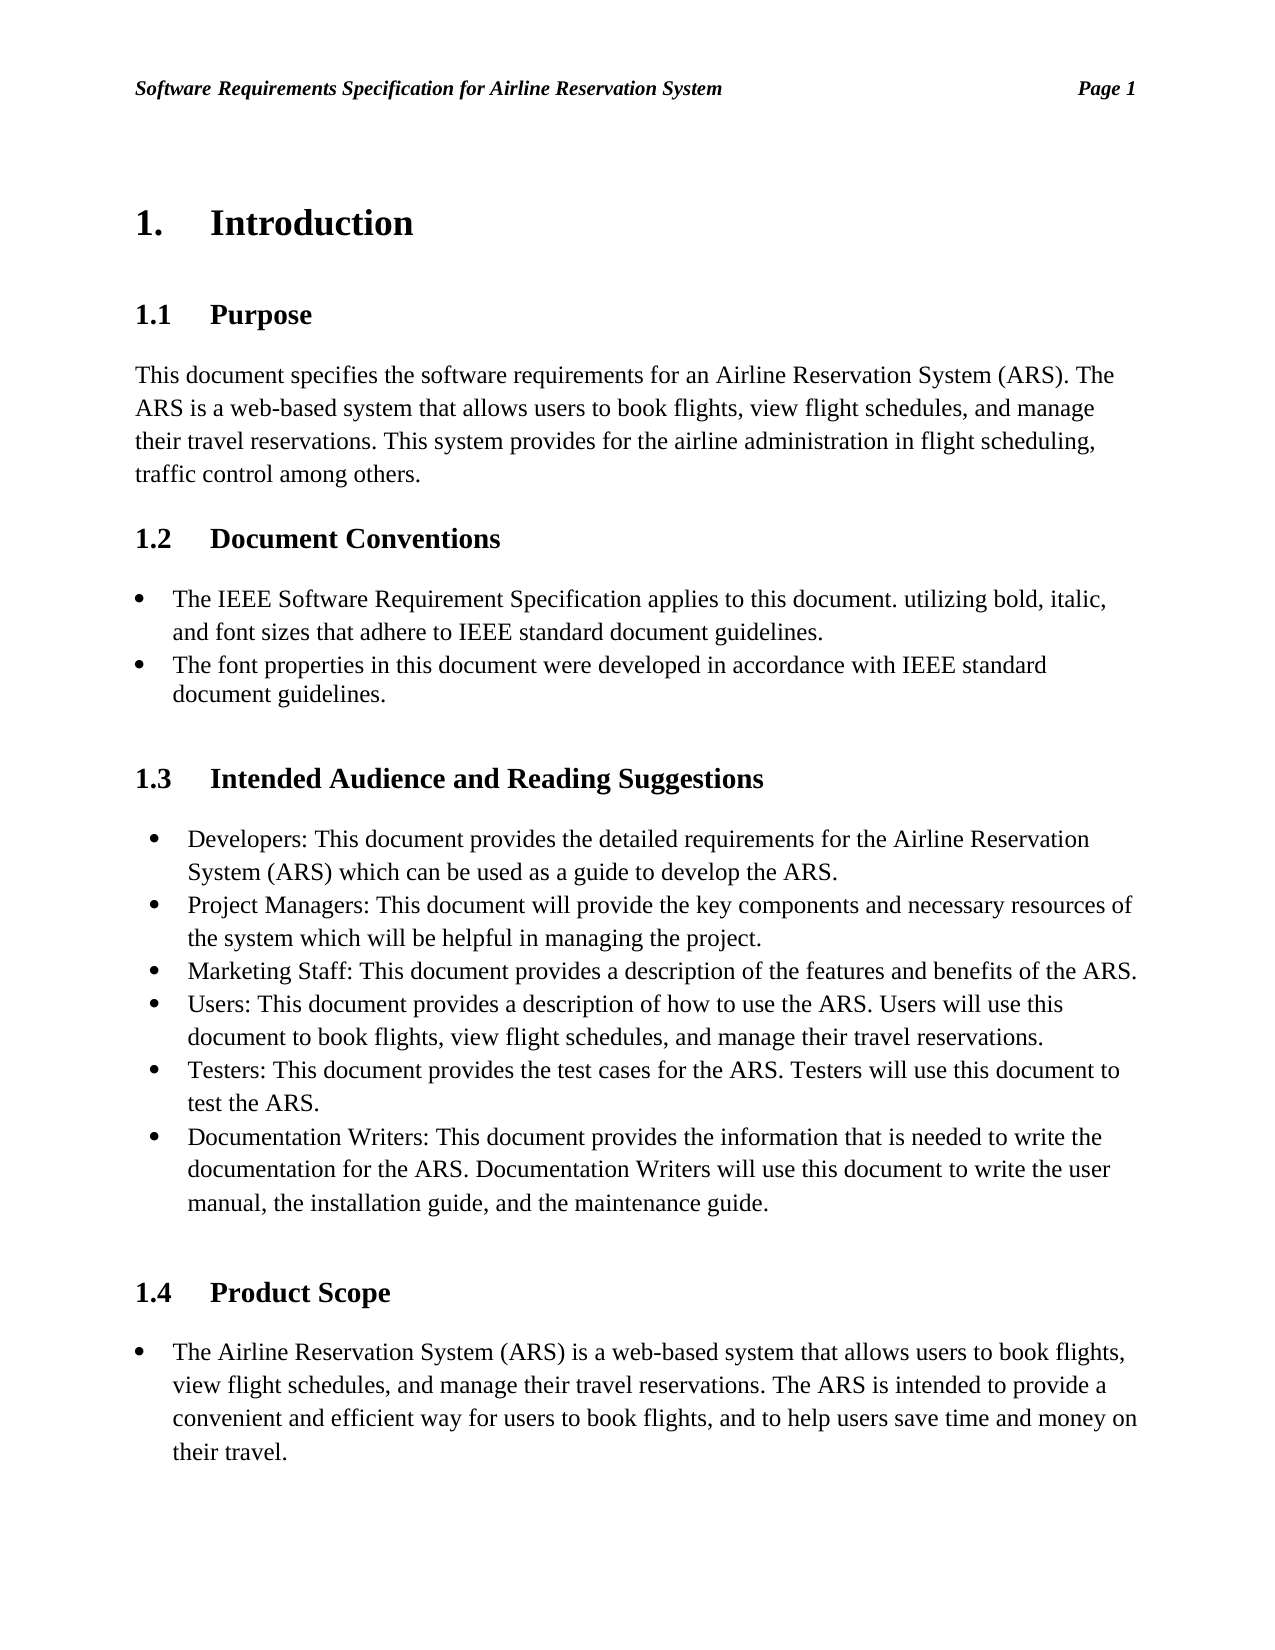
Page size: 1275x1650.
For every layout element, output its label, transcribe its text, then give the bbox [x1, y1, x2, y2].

subtitle Introduction [135, 200, 1140, 243]
list Testers: This document provides the test cases for the ARS. Testers will use this document to test the ARS. [150, 1056, 1140, 1117]
subtitle Document Conventions [135, 521, 1140, 555]
subtitle Intended Audience and Reading Suggestions [135, 762, 1140, 795]
list Documentation Writers: This document provides the information that is needed to write the documentation for the ARS. Documentation Writers will use this document to write the user manual, the installation guide, and the maintenance guide. [150, 1122, 1140, 1216]
list Developers: This document provides the detailed requirements for the Airline Reservation System (ARS) which can be used as a guide to develop the ARS. [150, 824, 1140, 886]
subtitle Purpose [135, 297, 1140, 331]
list The IEEE Software Requirement Specification applies to this document. utilizing bold, italic, and font sizes that adhere to IEEE standard document guidelines. [135, 584, 1140, 646]
text This document specifies the software requirements for an Airline Reservation System (ARS). The ARS is a web-based system that allows users to book flights, view flight schedules, and manage their travel reservations. This system provides for the airline administration in flight scheduling, traffic control among others. [135, 360, 1140, 488]
list Marketing Staff: This document provides a description of the features and benefits of the ARS. [150, 956, 1140, 985]
list Users: This document provides a description of how to use the ARS. Users will use this document to book flights, view flight schedules, and manage their travel reservations. [150, 989, 1140, 1051]
list The Airline Reservation System (ARS) is a web-based system that allows users to book flights, view flight schedules, and manage their travel reservations. The ARS is intended to provide a convenient and efficient way for users to book flights, and to help users save time and money on their travel. [135, 1337, 1140, 1465]
list Project Managers: This document will provide the key components and necessary resources of the system which will be helpful in managing the project. [150, 890, 1140, 952]
list The font properties in this document were developed in accordance with IEEE standard document guidelines. [135, 650, 1140, 707]
subtitle Product Scope [135, 1275, 1140, 1308]
